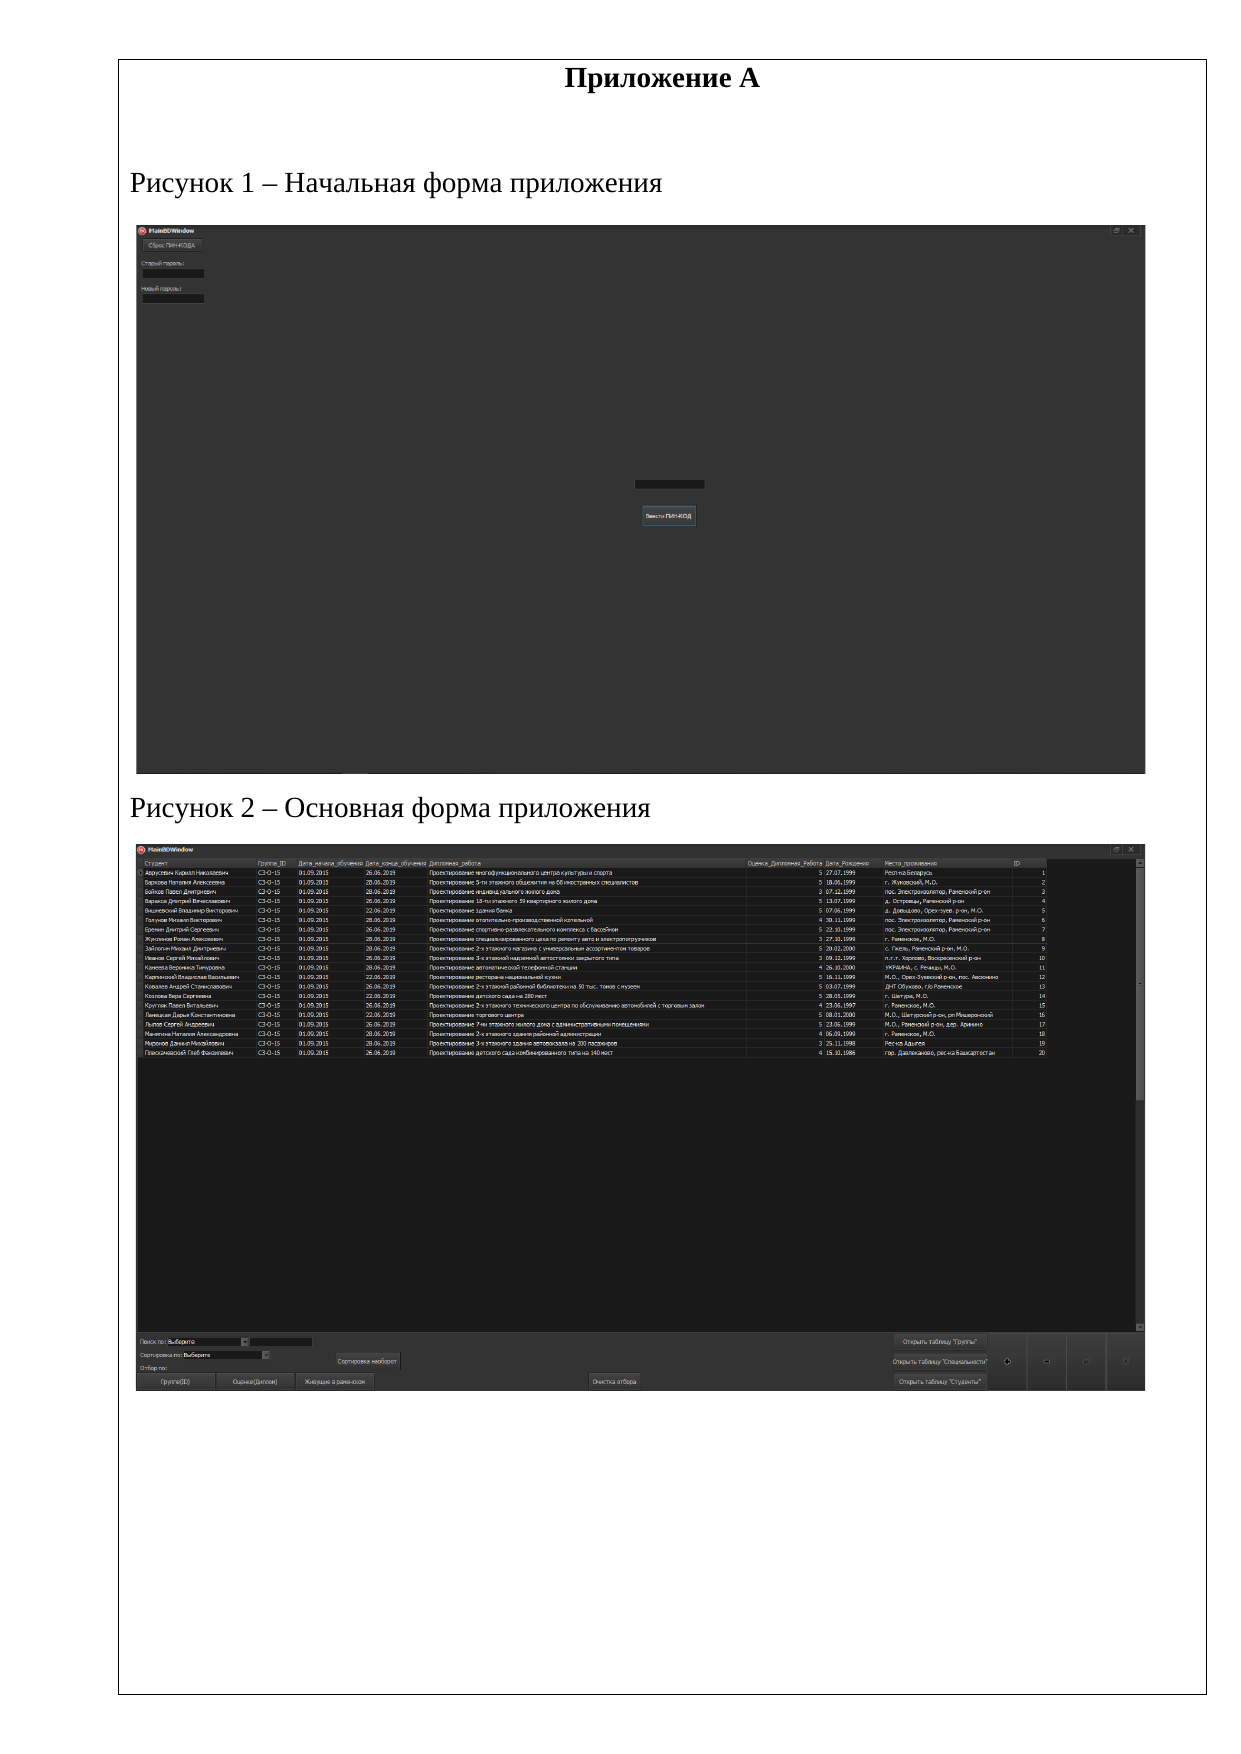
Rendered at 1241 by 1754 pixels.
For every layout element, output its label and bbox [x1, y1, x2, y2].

table_cell [119, 60, 1206, 1694]
picture [136, 225, 1146, 774]
picture [135, 844, 1146, 1391]
